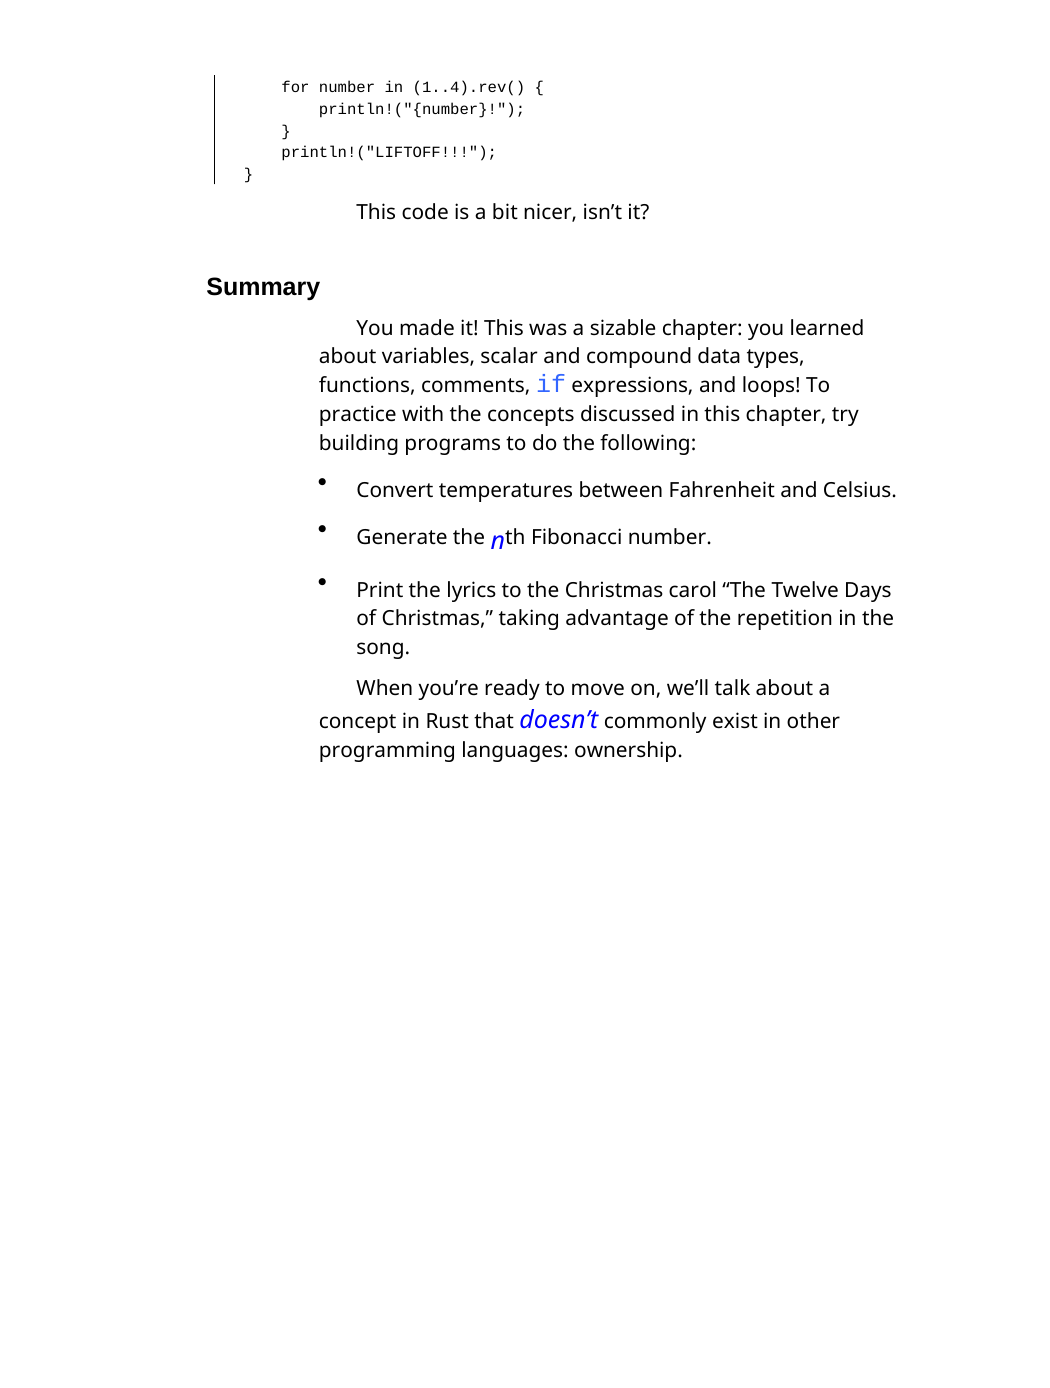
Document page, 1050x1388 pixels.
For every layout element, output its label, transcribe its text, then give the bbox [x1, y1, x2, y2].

text println!("{number}!"); [215, 97, 900, 119]
text for number in (1..4).rev() { [215, 75, 900, 97]
list Print the lyrics to the Christmas carol “The Twelve Days of Christmas,” taking advantage of the repetition in the song. [319, 575, 900, 660]
list Generate the nth Fibonacci number. [319, 522, 900, 556]
text } [215, 162, 900, 184]
text This code is a bit nicer, isn’t it? [319, 197, 900, 225]
text When you’re ready to move on, we’ll talk about a concept in Rust that doesn’t commonly exist in other programming languages: ownership. [319, 673, 900, 764]
text println!("LIFTOFF!!!"); [215, 141, 900, 162]
text } [215, 119, 900, 141]
text Summary [206, 269, 900, 300]
list Convert temperatures between Fahrenheit and Celsius. [319, 475, 900, 503]
